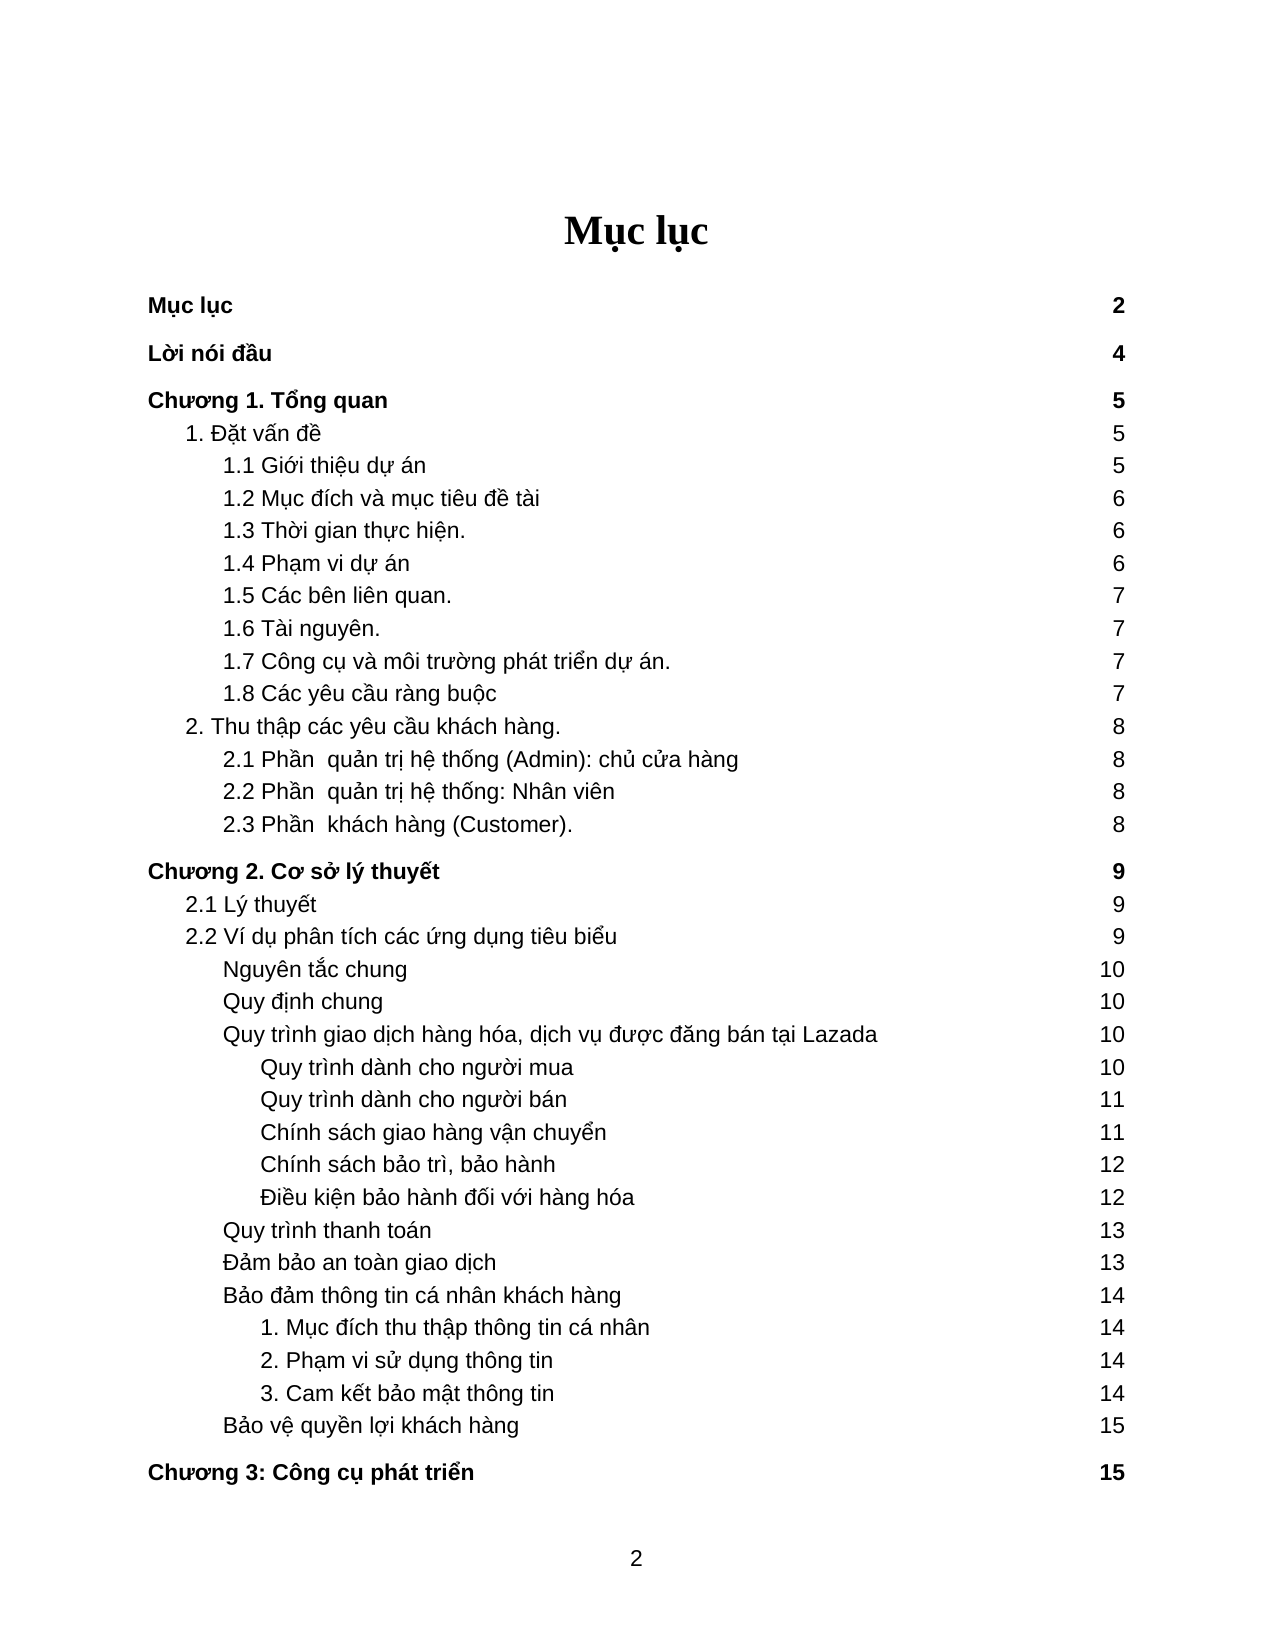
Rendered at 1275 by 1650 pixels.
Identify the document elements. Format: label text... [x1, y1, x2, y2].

subtitle Mục lục [148, 205, 1125, 253]
